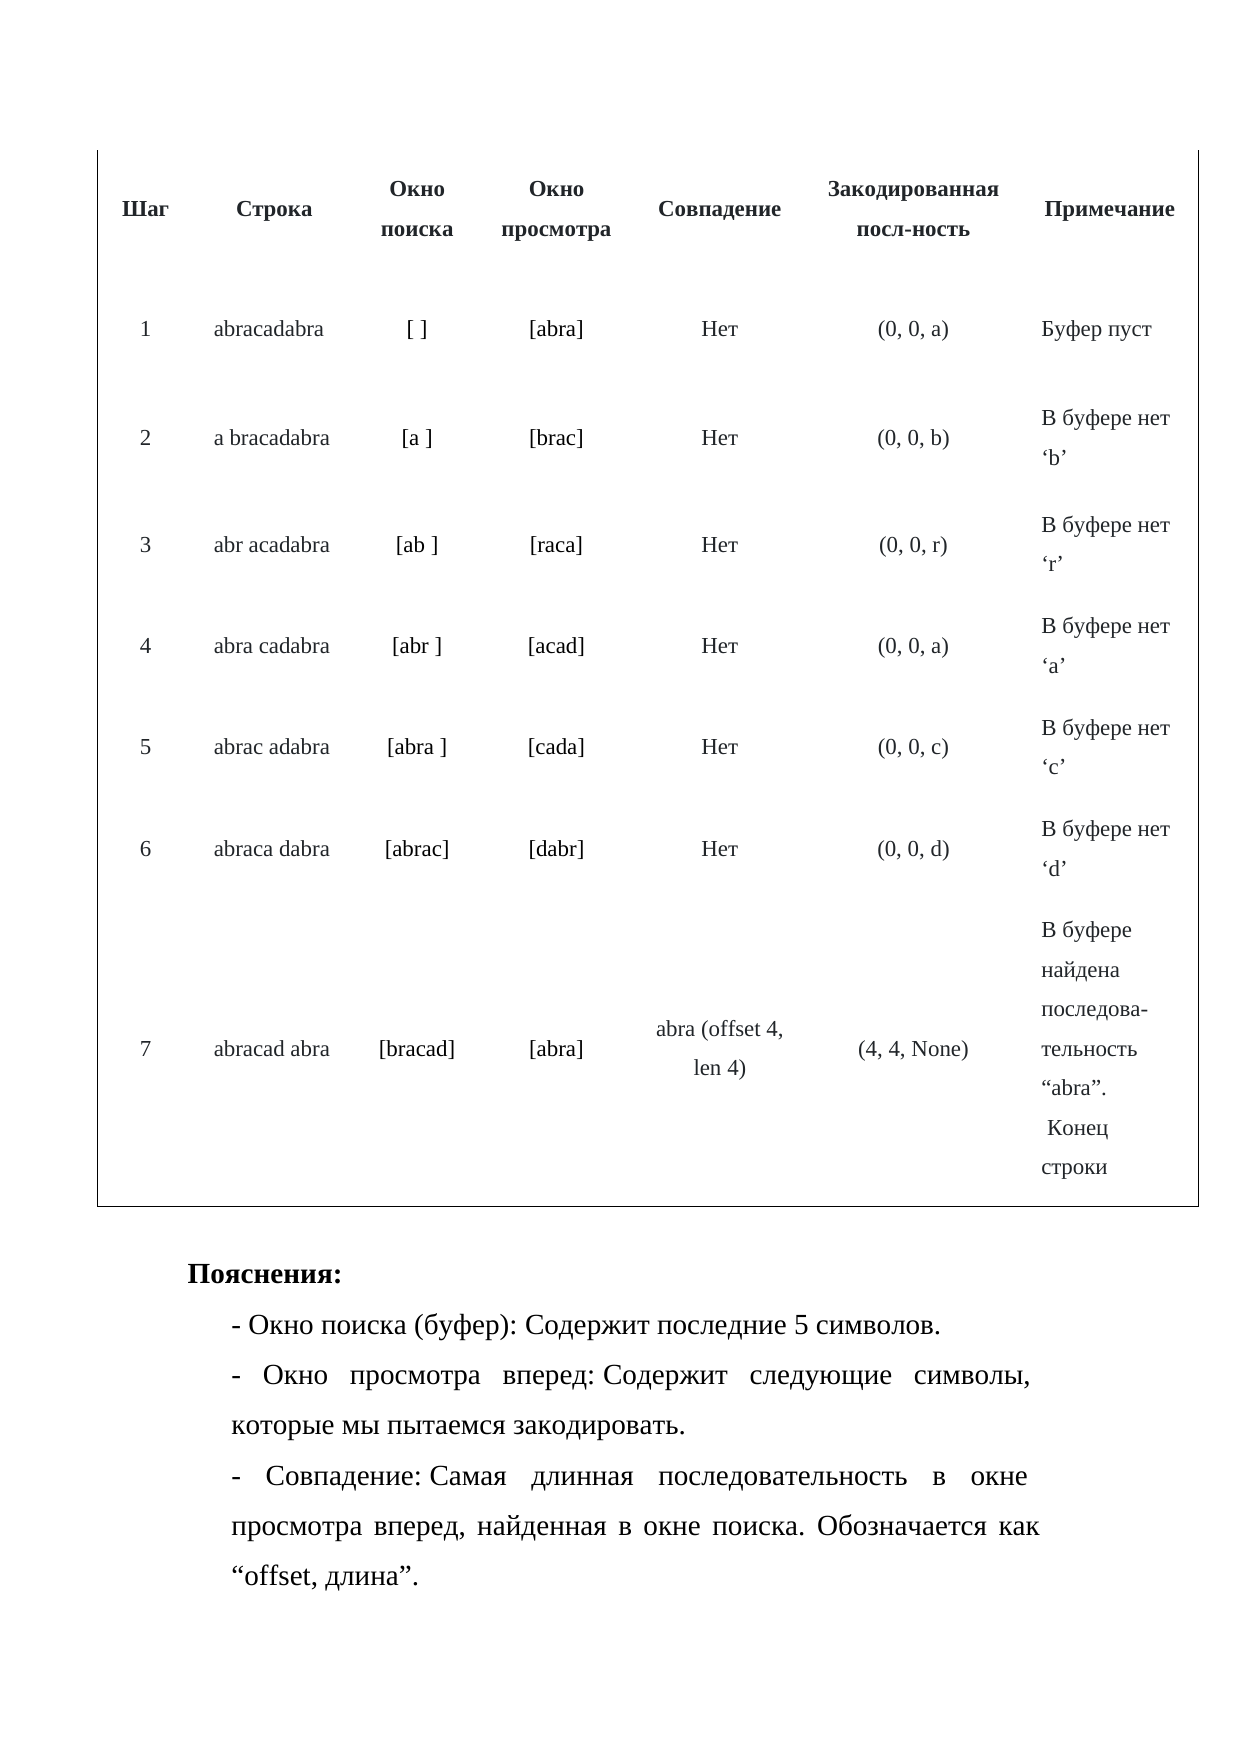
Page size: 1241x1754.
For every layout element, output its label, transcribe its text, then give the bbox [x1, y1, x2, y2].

table_cell В буфере нет ‘r’ [1021, 502, 1198, 603]
table_header Шаг [98, 150, 193, 283]
table_header Строка [193, 150, 355, 283]
table_cell (0, 0, b) [806, 390, 1021, 502]
table_cell Нет [634, 390, 806, 502]
text - Окно просмотра вперед: Содержит следующие символы, которые мы пытаемся закодировать. [187, 1357, 1053, 1441]
table_cell 5 [98, 704, 193, 806]
table_cell abra (offset 4, len 4) [634, 907, 806, 1206]
table_cell [ ] [355, 283, 479, 390]
table_cell 6 [98, 806, 193, 907]
table_cell В буфере нет ‘a’ [1021, 603, 1198, 704]
table_cell [abra] [479, 907, 633, 1206]
table_cell [abr ] [355, 603, 479, 704]
table_cell 3 [98, 502, 193, 603]
table_cell [bracad] [355, 907, 479, 1206]
table_cell [acad] [479, 603, 633, 704]
table_cell abrac adabra [193, 704, 355, 806]
table_cell В буфере нет ‘d’ [1021, 806, 1198, 907]
table_cell abra cadabra [193, 603, 355, 704]
table_cell Нет [634, 603, 806, 704]
table_cell abracadabra [193, 283, 355, 390]
table_cell [abrac] [355, 806, 479, 907]
table_cell 1 [98, 283, 193, 390]
table_cell Нет [634, 806, 806, 907]
table_cell 4 [98, 603, 193, 704]
table_cell [abra ] [355, 704, 479, 806]
table_cell [ab ] [355, 502, 479, 603]
table_cell [a ] [355, 390, 479, 502]
table_header Закодированная посл-ность [806, 150, 1021, 283]
table_cell [raca] [479, 502, 633, 603]
table_cell (0, 0, r) [806, 502, 1021, 603]
table_cell (0, 0, d) [806, 806, 1021, 907]
table_header Совпадение [634, 150, 806, 283]
table_cell abracad abra [193, 907, 355, 1206]
table_cell Нет [634, 283, 806, 390]
table_cell [abra] [479, 283, 633, 390]
table_cell 7 [98, 907, 193, 1206]
table_cell [brac] [479, 390, 633, 502]
text - Окно поиска (буфер): Содержит последние 5 символов. [187, 1307, 1053, 1340]
table_cell [dabr] [479, 806, 633, 907]
table_header Окно поиска [355, 150, 479, 283]
table_cell 2 [98, 390, 193, 502]
table_cell Буфер пуст [1021, 283, 1198, 390]
table_cell (0, 0, a) [806, 283, 1021, 390]
table_cell В буфере нет ‘b’ [1021, 390, 1198, 502]
text - Совпадение: Самая длинная последовательность в окне просмотра вперед, найденная в окне поиска. Обозначается как “offset, длина”. [187, 1458, 1053, 1592]
table_cell (4, 4, None) [806, 907, 1021, 1206]
table_cell abraca dabra [193, 806, 355, 907]
table_header Окно просмотра [479, 150, 633, 283]
table_header Примечание [1021, 150, 1198, 283]
text Пояснения: [187, 1256, 1053, 1290]
table_cell (0, 0, c) [806, 704, 1021, 806]
table_cell (0, 0, a) [806, 603, 1021, 704]
table_cell [cada] [479, 704, 633, 806]
table_cell Нет [634, 502, 806, 603]
table_cell abr acadabra [193, 502, 355, 603]
table_cell В буфере найдена последова- тельность “abra”. Конец строки [1021, 907, 1198, 1206]
table_cell a bracadabra [193, 390, 355, 502]
table_cell Нет [634, 704, 806, 806]
table_cell В буфере нет ‘c’ [1021, 704, 1198, 806]
